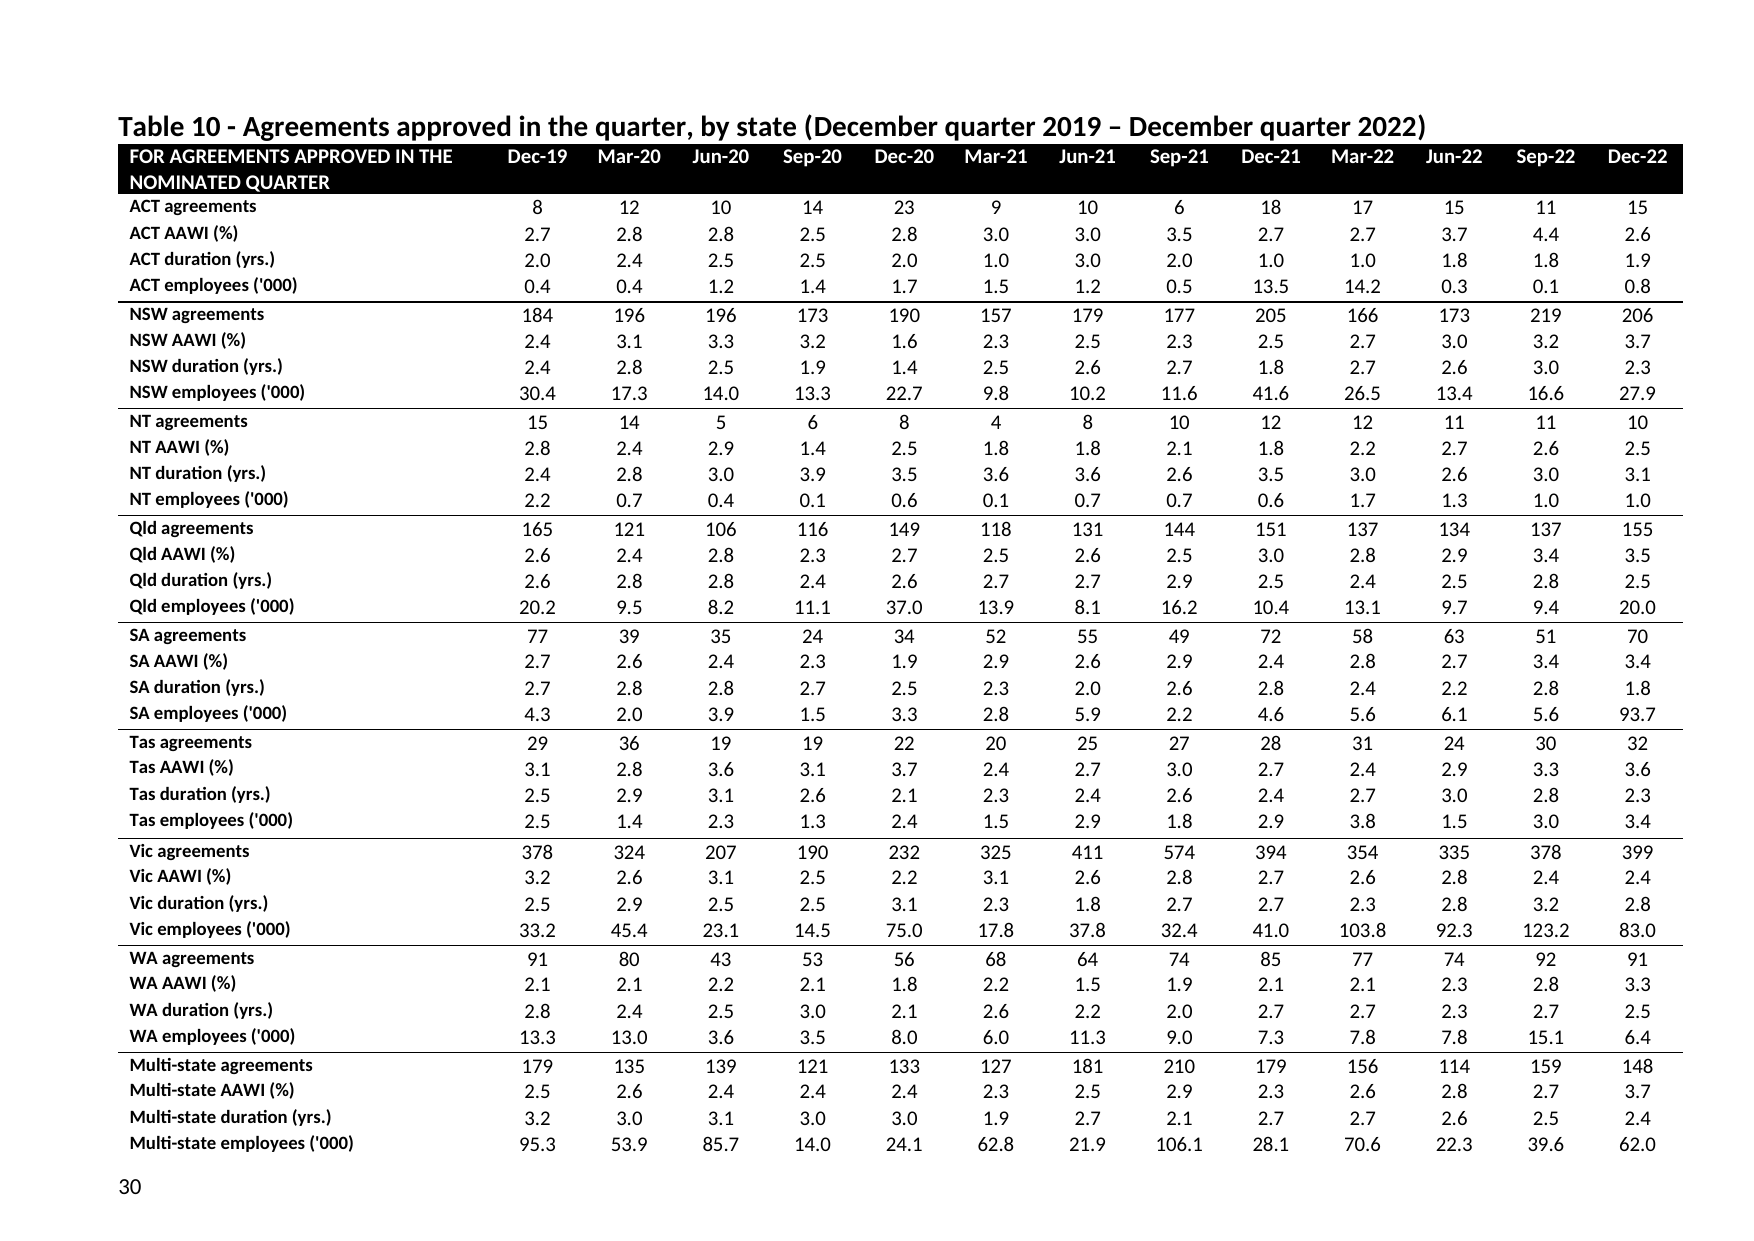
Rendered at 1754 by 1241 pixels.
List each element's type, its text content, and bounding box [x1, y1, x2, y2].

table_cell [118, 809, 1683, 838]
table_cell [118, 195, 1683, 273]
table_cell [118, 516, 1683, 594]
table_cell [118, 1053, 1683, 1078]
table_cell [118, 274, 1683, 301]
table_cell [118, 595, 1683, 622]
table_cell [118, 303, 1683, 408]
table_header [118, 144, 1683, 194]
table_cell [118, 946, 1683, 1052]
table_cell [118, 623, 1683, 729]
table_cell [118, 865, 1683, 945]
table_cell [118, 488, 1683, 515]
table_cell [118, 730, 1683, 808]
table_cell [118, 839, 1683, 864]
text Table 10 - Agreements approved in the quarter, by state (December quarter 2019 – December quarter 2022) [118, 108, 1636, 144]
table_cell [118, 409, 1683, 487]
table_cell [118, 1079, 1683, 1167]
